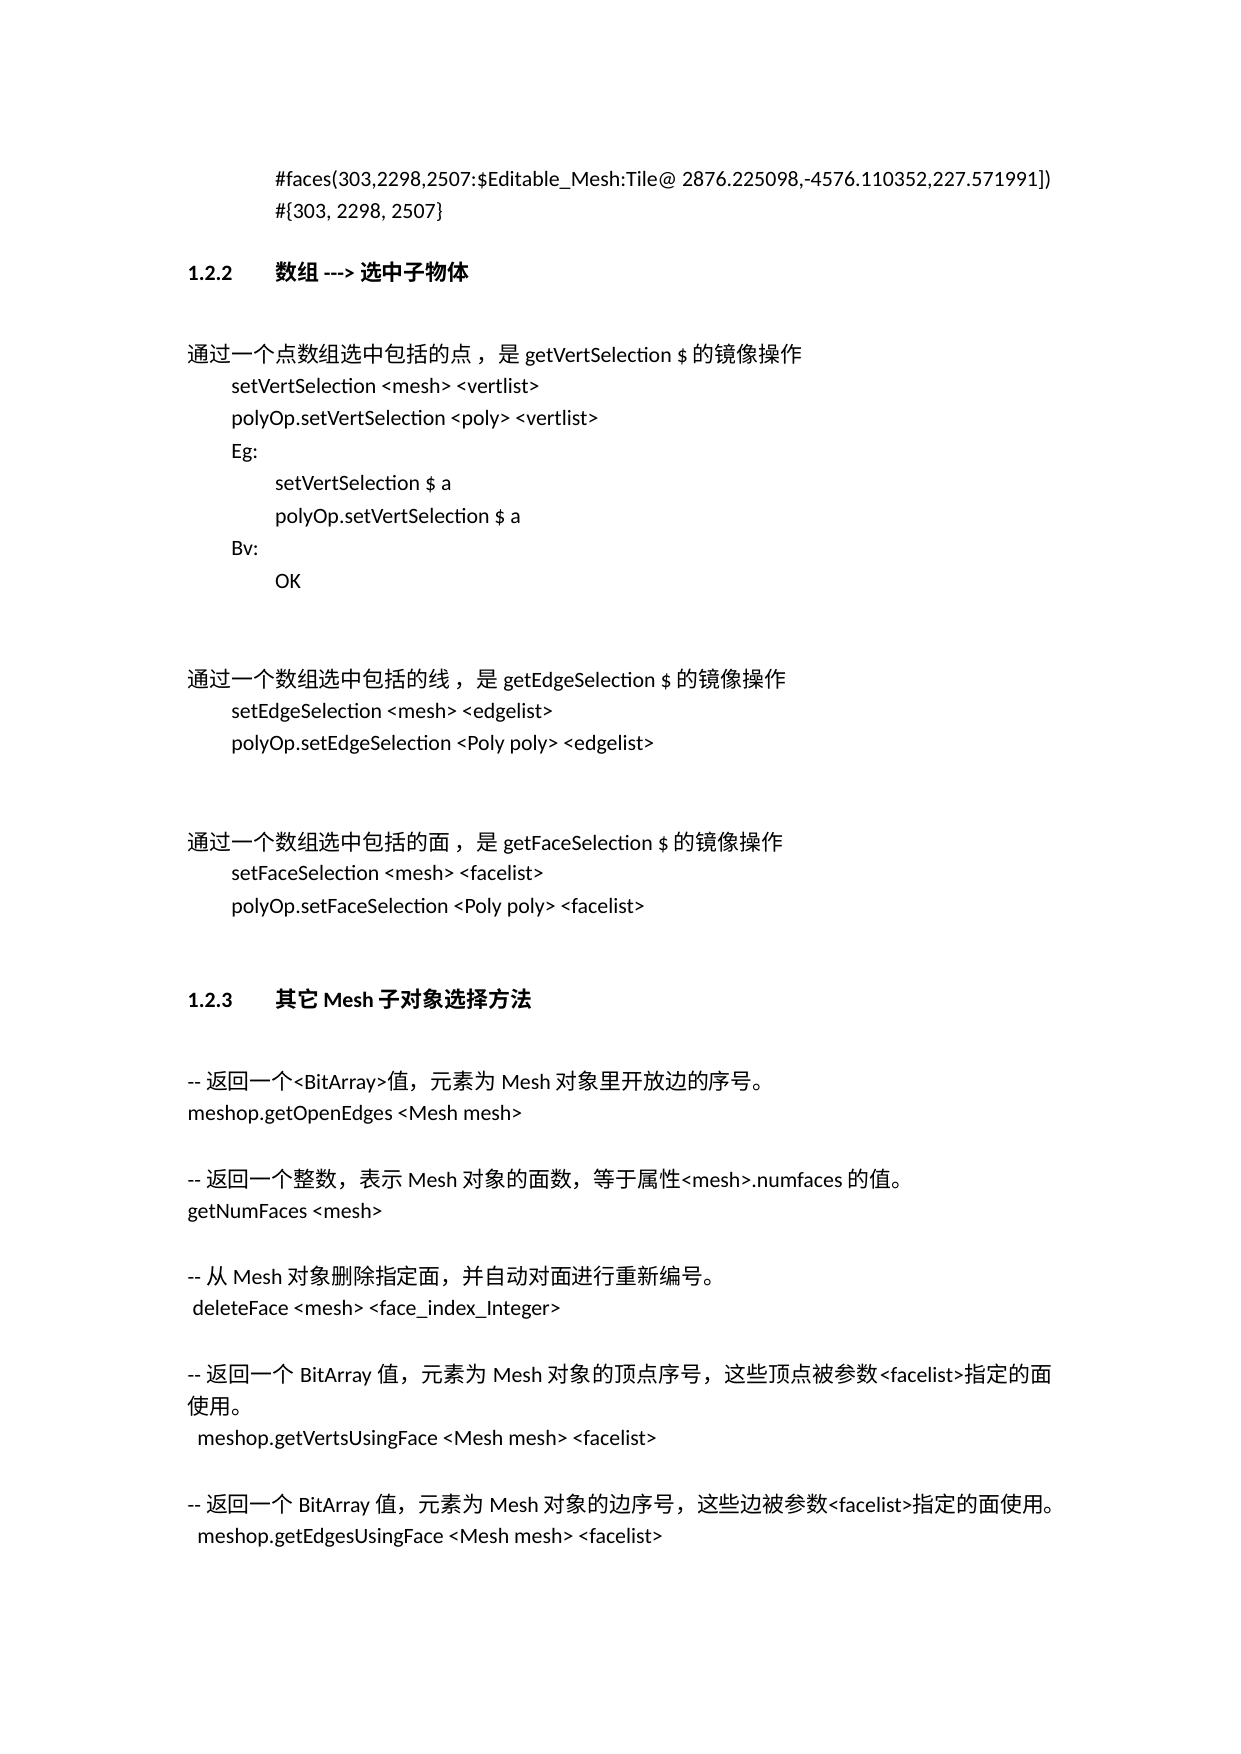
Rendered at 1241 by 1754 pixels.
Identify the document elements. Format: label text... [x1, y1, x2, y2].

text setVertSelection <mesh> <vertlist> [187, 369, 1053, 402]
text -- 返回一个整数，表示 Mesh 对象的面数，等于属性<mesh>.numfaces 的值。 [187, 1161, 1053, 1194]
text 通过一个点数组选中包括的点 ，是getVertSelection $ 的镜像操作 [187, 337, 1053, 369]
text #faces(303,2298,2507:$Editable_Mesh:Tile@ 2876.225098,-4576.110352,227.571991]) [187, 162, 1053, 194]
text setFaceSelection <mesh> <facelist> [187, 857, 1053, 889]
text -- 从 Mesh 对象删除指定面，并自动对面进行重新编号。 [187, 1259, 1053, 1291]
text -- 返回一个 BitArray 值，元素为 Mesh 对象的顶点序号，这些顶点被参数<facelist>指定的面使用。 [187, 1356, 1053, 1421]
text meshop.getOpenEdges <Mesh mesh> [187, 1096, 1053, 1129]
text -- 返回一个<BitArray>值，元素为 Mesh 对象里开放边的序号。 [187, 1064, 1053, 1096]
text #{303, 2298, 2507} [187, 194, 1053, 227]
subtitle 数组 ---> 选中子物体 [187, 254, 1053, 287]
text 通过一个数组选中包括的线 ，是getEdgeSelection $ 的镜像操作 [187, 662, 1053, 694]
text Eg: [187, 434, 1053, 467]
text deleteFace <mesh> <face_index_Integer> [187, 1291, 1053, 1324]
subtitle 其它Mesh 子对象选择方法 [187, 981, 1053, 1014]
text polyOp.setEdgeSelection <Poly poly> <edgelist> [187, 727, 1053, 759]
text meshop.getVertsUsingFace <Mesh mesh> <facelist> [187, 1421, 1053, 1454]
text 通过一个数组选中包括的面 ，是getFaceSelection $ 的镜像操作 [187, 824, 1053, 857]
text polyOp.setFaceSelection <Poly poly> <facelist> [187, 889, 1053, 922]
text getNumFaces <mesh> [187, 1194, 1053, 1226]
text -- 返回一个 BitArray 值，元素为 Mesh 对象的边序号，这些边被参数<facelist>指定的面使用。 [187, 1486, 1053, 1519]
text setVertSelection $ a [187, 467, 1053, 499]
text OK [187, 564, 1053, 597]
text polyOp.setVertSelection $ a [187, 499, 1053, 532]
text Bv: [187, 532, 1053, 564]
text polyOp.setVertSelection <poly> <vertlist> [187, 402, 1053, 434]
text setEdgeSelection <mesh> <edgelist> [187, 694, 1053, 727]
text meshop.getEdgesUsingFace <Mesh mesh> <facelist> [187, 1519, 1053, 1551]
